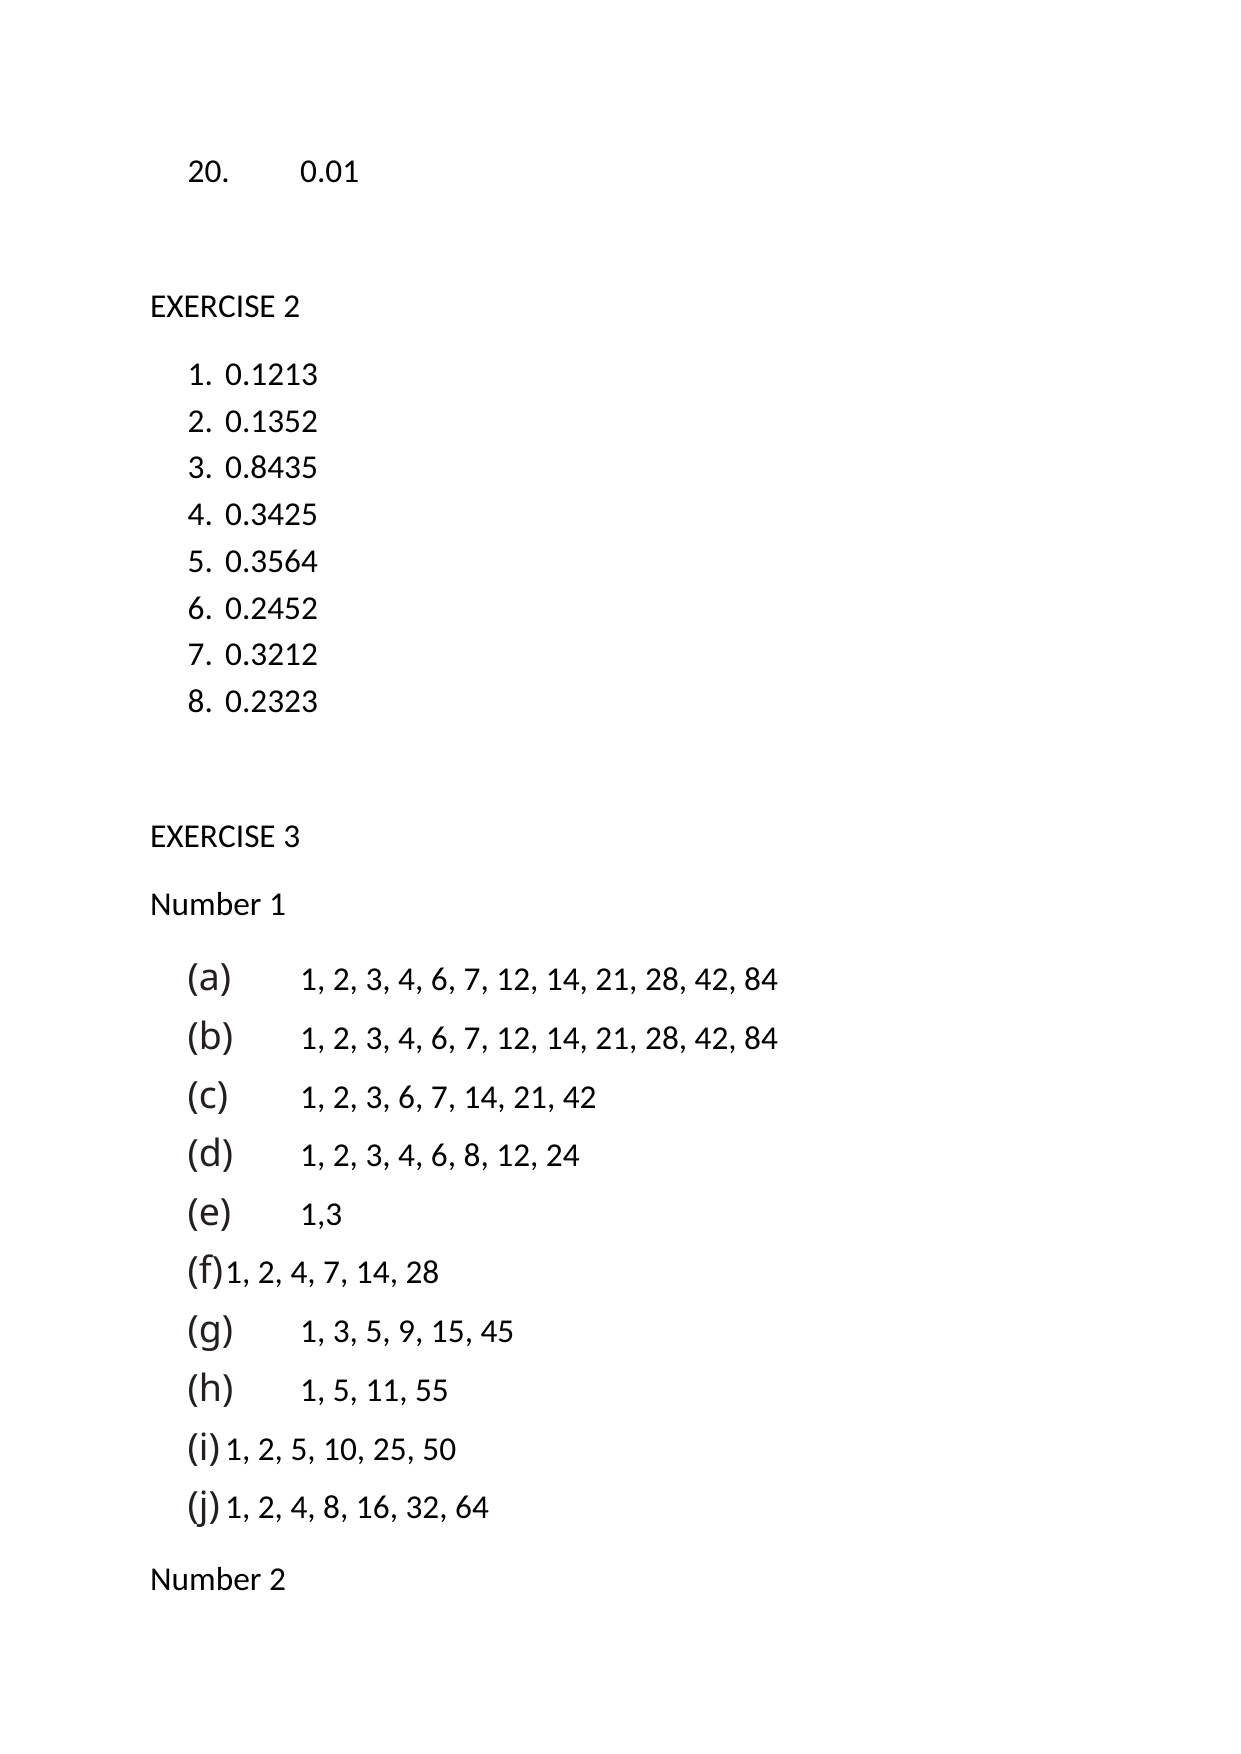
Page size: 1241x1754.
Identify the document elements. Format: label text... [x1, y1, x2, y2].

list 1, 2, 3, 4, 6, 8, 12, 24 [187, 1127, 1090, 1178]
list 0.8435 [187, 446, 1090, 487]
list 0.01 [187, 150, 1090, 191]
text Number 1 [150, 883, 1090, 924]
text EXERCISE 3 [150, 815, 1090, 856]
list 0.1352 [187, 399, 1090, 440]
list 0.2323 [187, 680, 1090, 721]
list 1, 3, 5, 9, 15, 45 [187, 1302, 1090, 1353]
list 0.3425 [187, 493, 1090, 534]
list 1,3 [187, 1185, 1090, 1236]
text EXERCISE 2 [150, 285, 1090, 326]
list 1, 2, 5, 10, 25, 50 [187, 1420, 1090, 1471]
list 1, 2, 3, 4, 6, 7, 12, 14, 21, 28, 42, 84 [187, 1009, 1090, 1060]
list 1, 2, 4, 8, 16, 32, 64 [187, 1478, 1090, 1529]
text Number 2 [150, 1558, 1090, 1599]
list 0.2452 [187, 587, 1090, 627]
list 0.3212 [187, 633, 1090, 674]
list 0.1213 [187, 353, 1090, 393]
list 1, 2, 3, 4, 6, 7, 12, 14, 21, 28, 42, 84 [187, 951, 1090, 1002]
list 1, 5, 11, 55 [187, 1361, 1090, 1412]
list 1, 2, 3, 6, 7, 14, 21, 42 [187, 1068, 1090, 1119]
list 0.3564 [187, 540, 1090, 581]
list 1, 2, 4, 7, 14, 28 [187, 1244, 1090, 1295]
